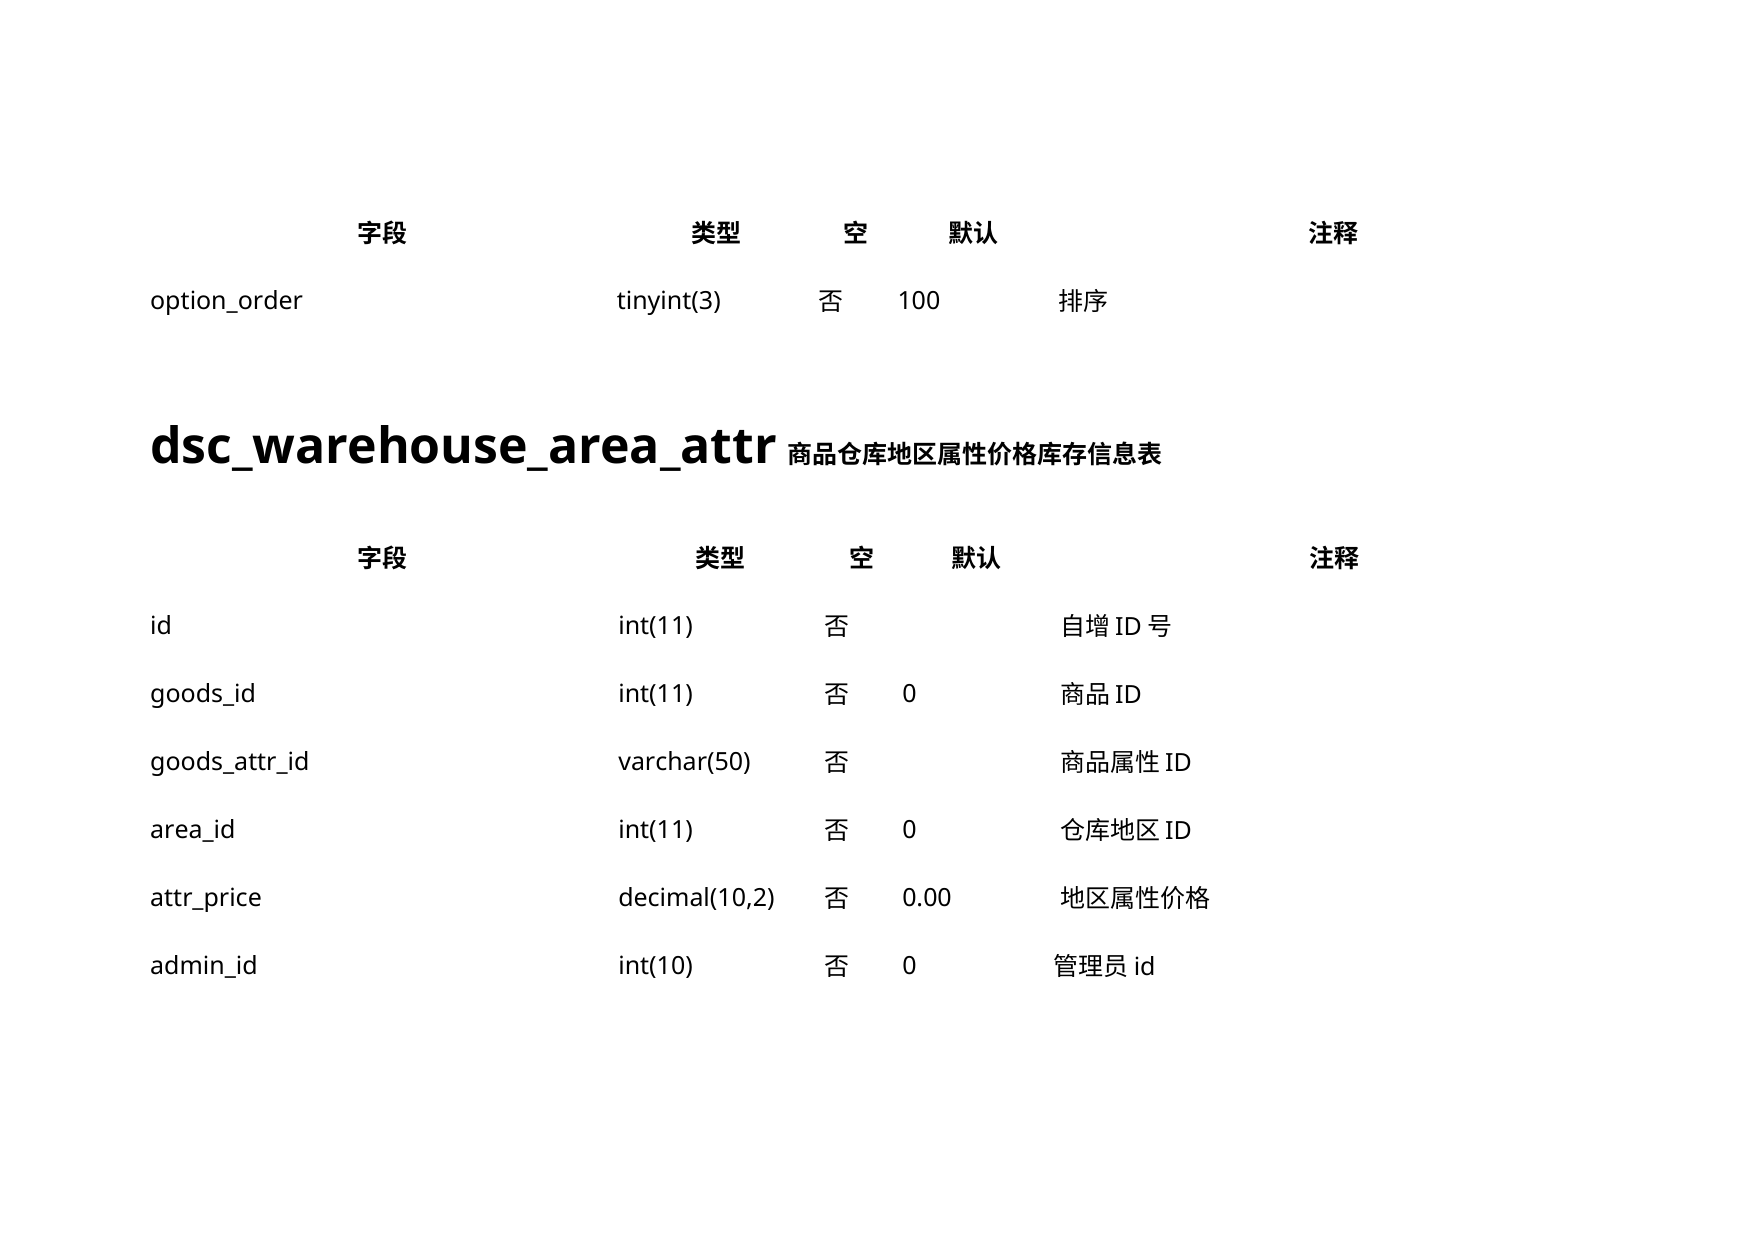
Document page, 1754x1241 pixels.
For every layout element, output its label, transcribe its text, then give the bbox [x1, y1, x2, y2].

subtitle dsc_warehouse_area_attr商品仓库地区属性价格库存信息表 [150, 396, 1604, 493]
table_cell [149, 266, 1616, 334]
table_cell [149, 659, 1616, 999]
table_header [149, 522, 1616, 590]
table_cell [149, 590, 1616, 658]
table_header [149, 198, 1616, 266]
